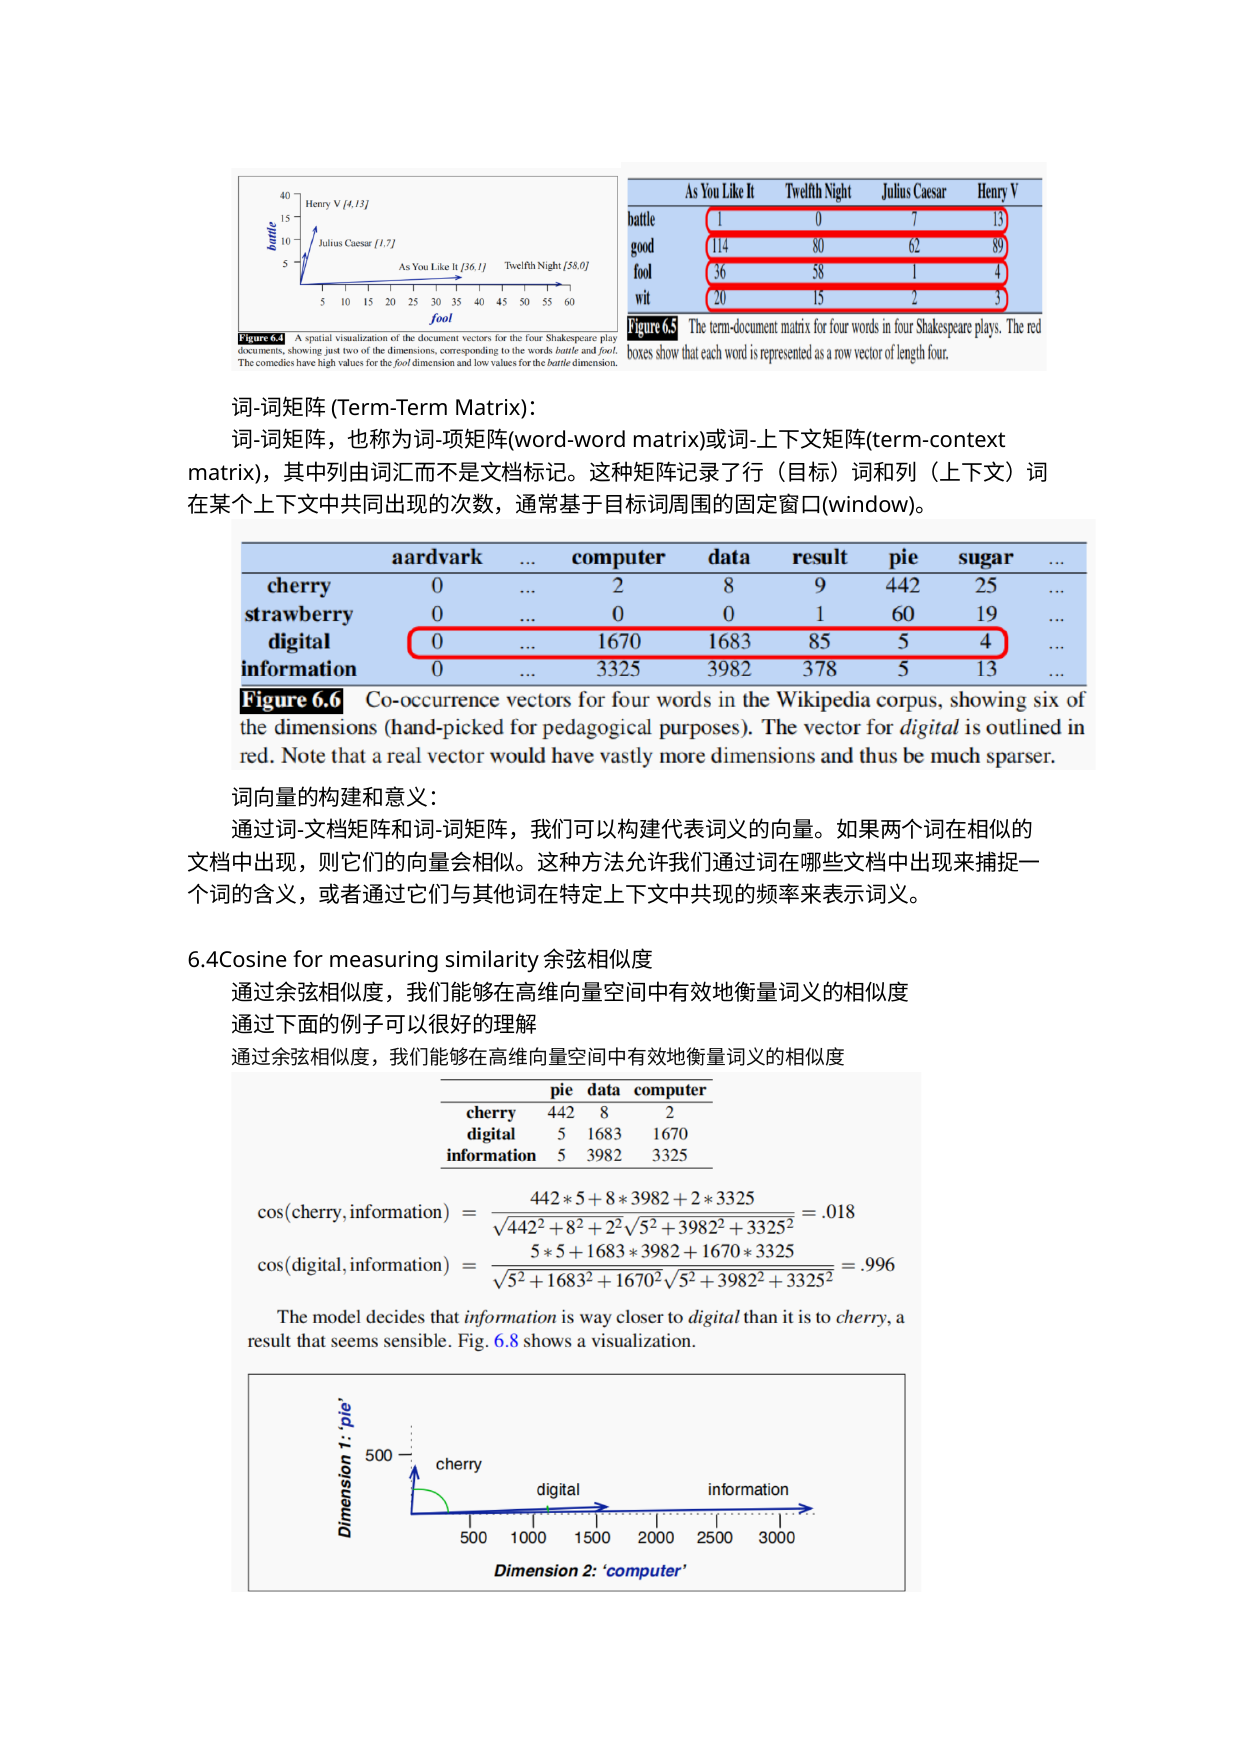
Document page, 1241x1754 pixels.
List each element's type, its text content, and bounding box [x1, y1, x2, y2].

list 6.4Cosine for measuring similarity余弦相似度 [187, 942, 1053, 974]
picture [231, 162, 1047, 371]
picture [231, 1072, 922, 1592]
list 通过余弦相似度，我们能够在高维向量空间中有效地衡量词义的相似度 [187, 974, 1053, 1007]
list 通过下面的例子可以很好的理解 [187, 1007, 1053, 1039]
list 词向量的构建和意义： [187, 779, 1053, 812]
list 词-词矩阵 (Term-Term Matrix)： [187, 389, 1053, 422]
list 通过词-文档矩阵和词-词矩阵，我们可以构建代表词义的向量。如果两个词在相似的文档中出现，则它们的向量会相似。这种方法允许我们通过词在哪些文档中出现来捕捉一个词的含义，或者通过它们与其他词在特定上下文中共现的频率来表示词义。 [187, 812, 1053, 909]
list 通过余弦相似度，我们能够在高维向量空间中有效地衡量词义的相似度 [187, 1039, 1053, 1072]
list 词-词矩阵，也称为词-项矩阵(word-word matrix)或词-上下文矩阵(term-context matrix)，其中列由词汇而不是文档标记。这种矩阵记录了行（目标）词和列（上下文）词在某个上下文中共同出现的次数，通常基于目标词周围的固定窗口(window)。 [187, 422, 1053, 519]
picture [231, 519, 1096, 770]
